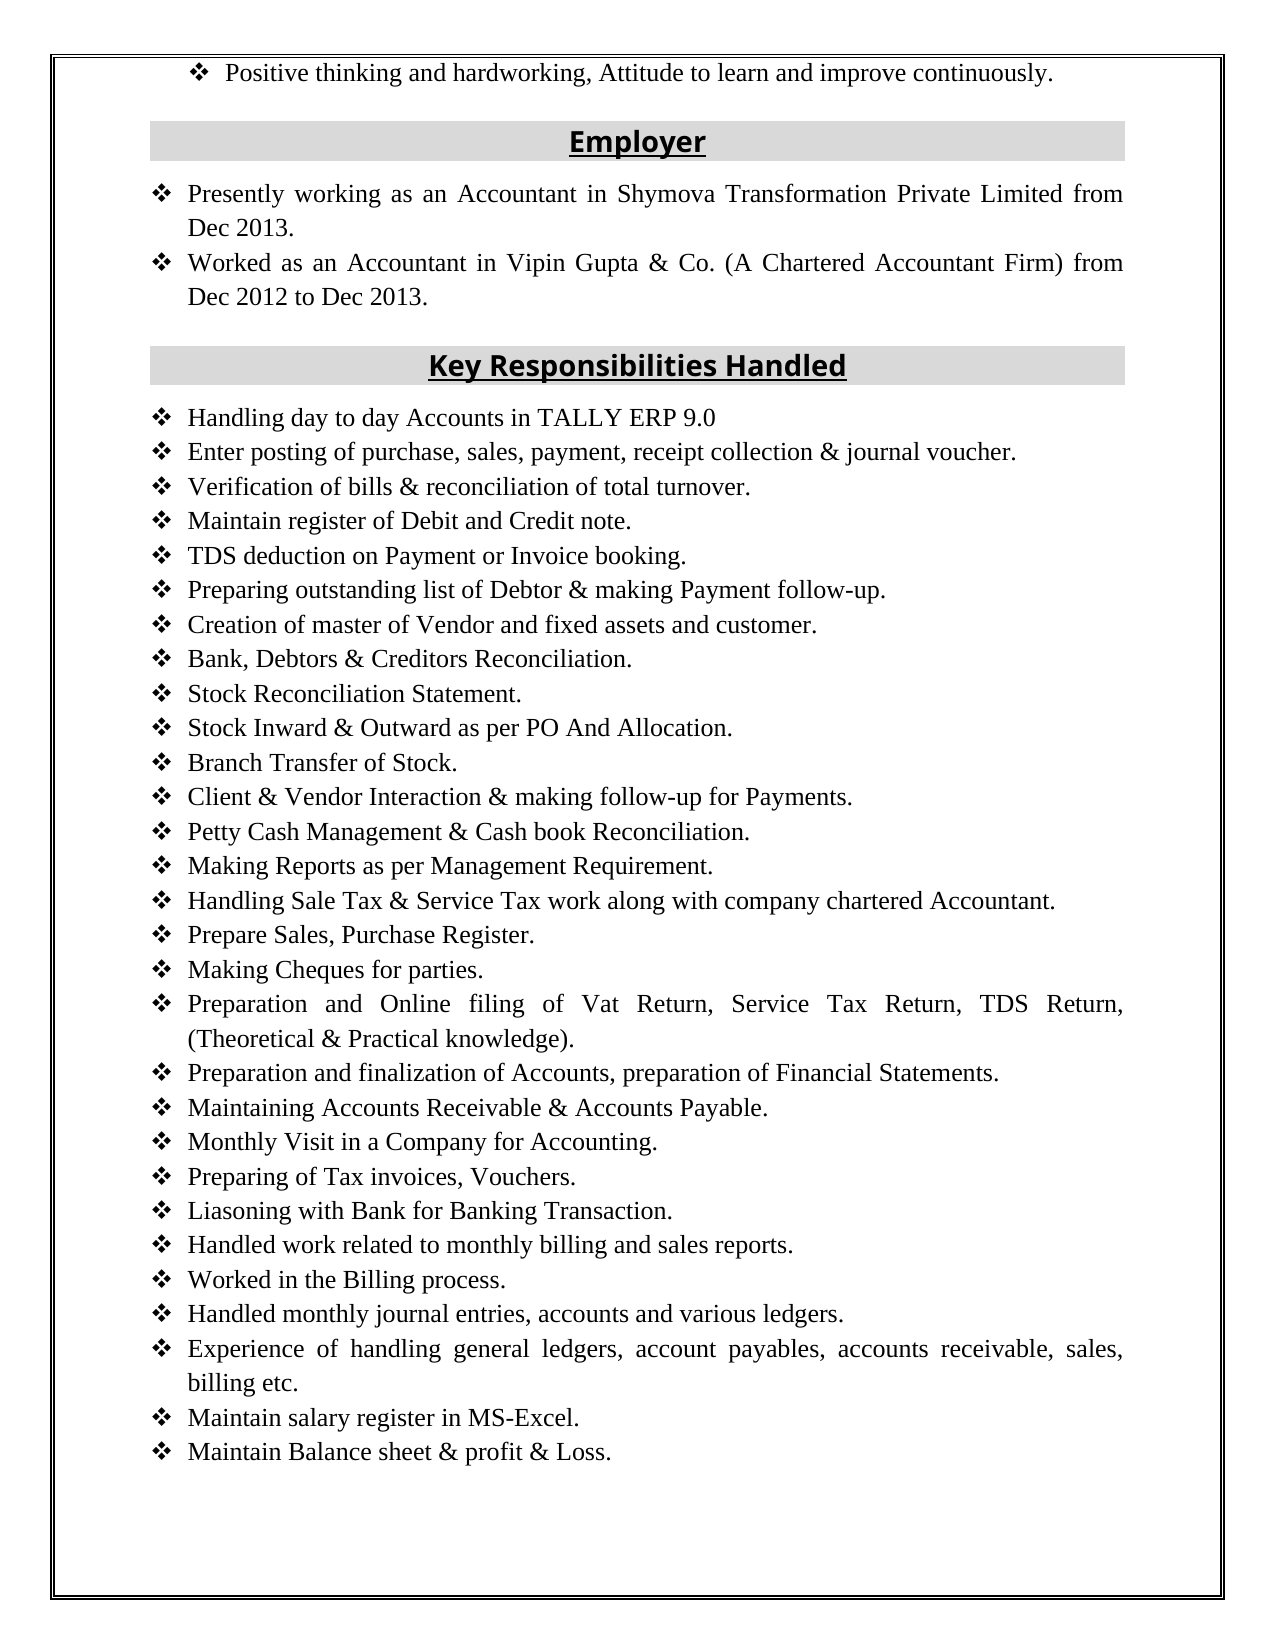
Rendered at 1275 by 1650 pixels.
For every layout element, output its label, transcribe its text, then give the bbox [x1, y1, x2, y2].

list Branch Transfer of Stock. [150, 747, 1125, 777]
list Stock Reconciliation Statement. [150, 678, 1125, 708]
list Preparation and Online filing of Vat Return, Service Tax Return, TDS Return,(Theoretical & Practical knowledge). [150, 988, 1125, 1053]
list Handled work related to monthly billing and sales reports. [150, 1229, 1125, 1259]
list Maintain Balance sheet & profit & Loss. [150, 1436, 1125, 1466]
list Worked as an Accountant in Vipin Gupta & Co. (A Chartered Accountant Firm) from Dec 2012 to Dec 2013. [150, 247, 1125, 311]
list Bank, Debtors & Creditors Reconciliation. [150, 643, 1120, 673]
list Petty Cash Management & Cash book Reconciliation. [150, 816, 1125, 846]
list Maintaining Accounts Receivable & Accounts Payable. [150, 1092, 1125, 1122]
list Maintain salary register in MS-Excel. [150, 1402, 1125, 1432]
list Presently working as an Accountant in Shymova Transformation Private Limited from Dec 2013. [150, 178, 1125, 242]
list Preparing of Tax invoices, Vouchers. [150, 1161, 1125, 1191]
list Creation of master of Vendor and fixed assets and customer. [150, 609, 1125, 639]
list TDS deduction on Payment or Invoice booking. [150, 540, 1125, 570]
list Prepare Sales, Purchase Register. [150, 919, 1125, 949]
list Preparation and finalization of Accounts, preparation of Financial Statements. [150, 1057, 1125, 1087]
list Liasoning with Bank for Banking Transaction. [150, 1195, 1125, 1225]
list Monthly Visit in a Company for Accounting. [150, 1126, 1125, 1156]
list Making Reports as per Management Requirement. [150, 850, 1125, 880]
list Making Cheques for parties. [150, 954, 1125, 984]
list Handled monthly journal entries, accounts and various ledgers. [150, 1298, 1125, 1328]
list Handling Sale Tax & Service Tax work along with company chartered Accountant. [150, 885, 1125, 915]
list Maintain register of Debit and Credit note. [150, 505, 1125, 535]
list Handling day to day Accounts in TALLY ERP 9.0 [150, 402, 1125, 432]
list Stock Inward & Outward as per PO And Allocation. [150, 712, 1125, 742]
list Enter posting of purchase, sales, payment, receipt collection & journal voucher. [150, 436, 1125, 466]
list Client & Vendor Interaction & making follow-up for Payments. [150, 781, 1125, 811]
list Positive thinking and hardworking, Attitude to learn and improve continuously. [187, 58, 1125, 87]
list Worked in the Billing process. [150, 1264, 1125, 1294]
list Verification of bills & reconciliation of total turnover. [150, 471, 1125, 501]
text Key Responsibilities Handled [150, 346, 1125, 385]
text Employer [150, 121, 1125, 161]
list Preparing outstanding list of Debtor & making Payment follow-up. [150, 574, 1120, 604]
list Experience of handling general ledgers, account payables, accounts receivable, sales, billing etc. [150, 1333, 1125, 1397]
